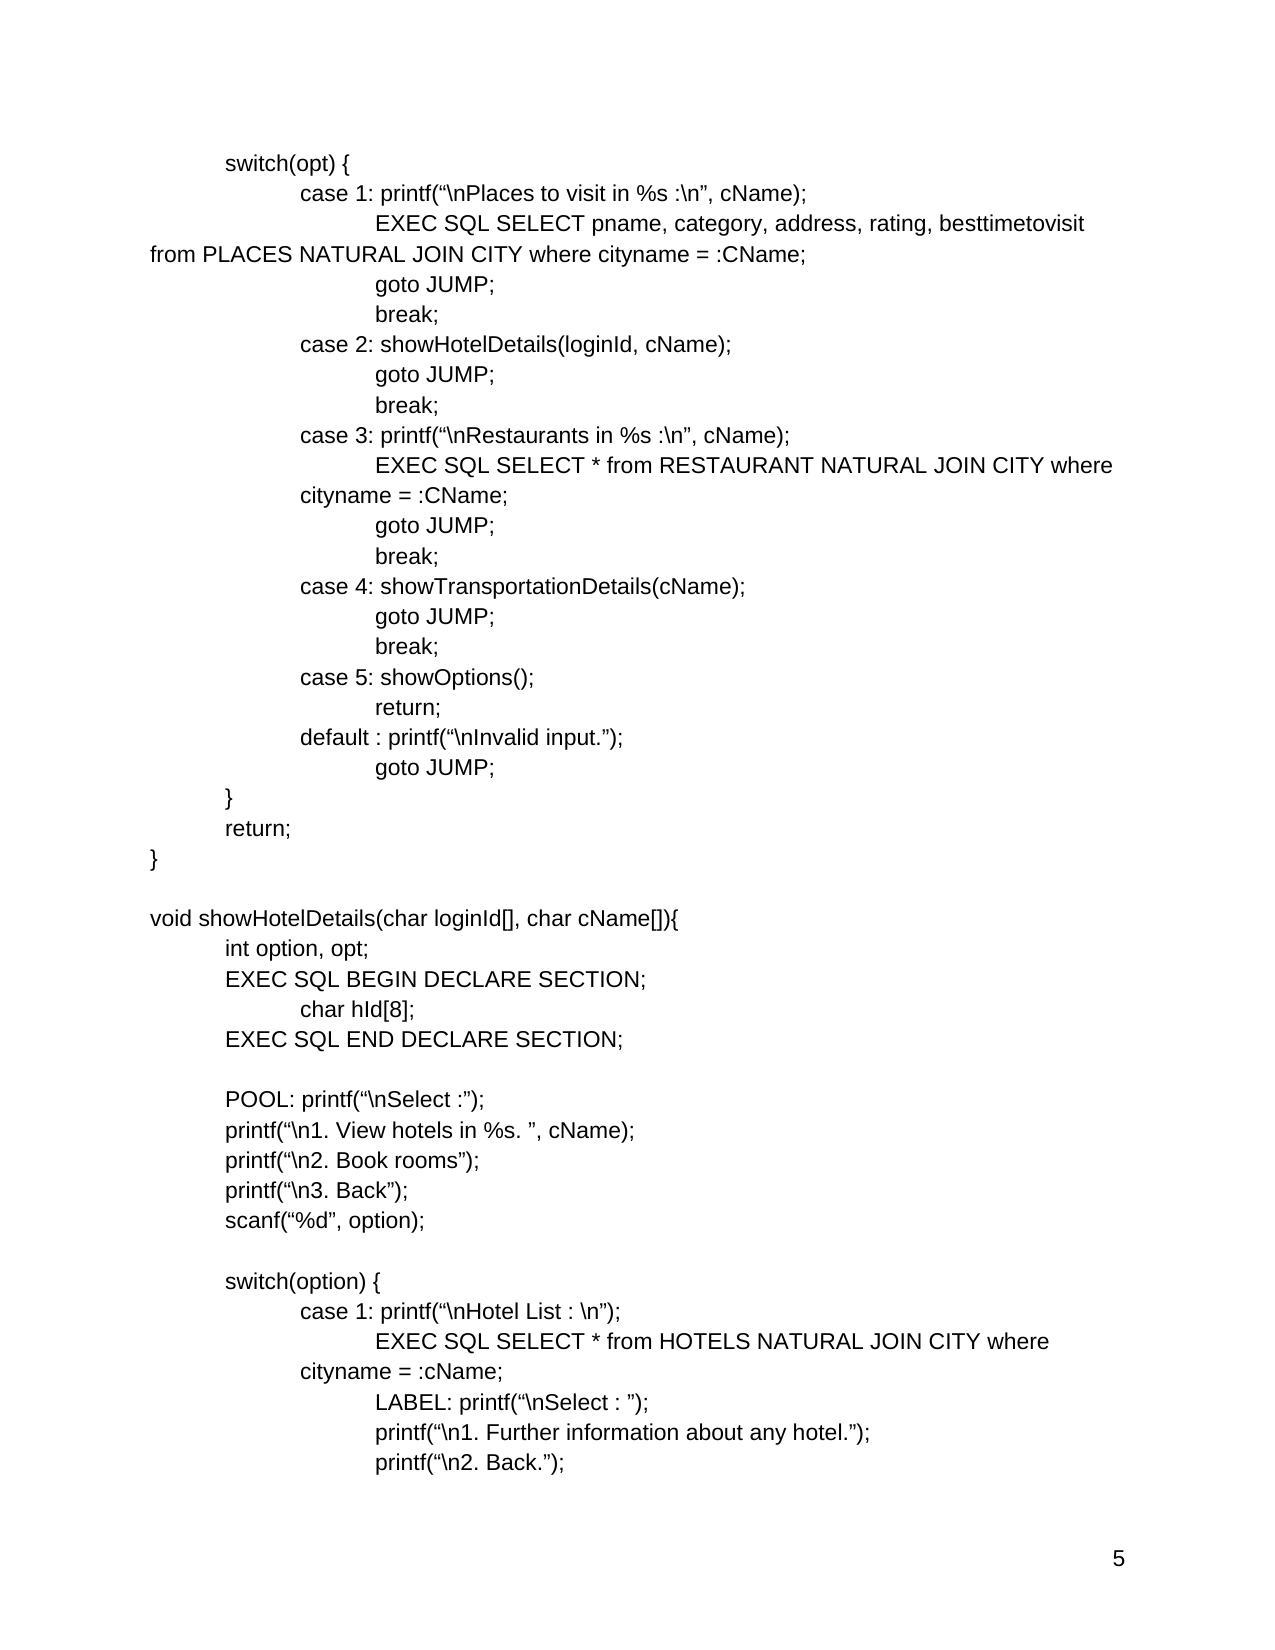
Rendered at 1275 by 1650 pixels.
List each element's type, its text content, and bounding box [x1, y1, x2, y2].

text printf(“\n2. Book rooms”); [150, 1147, 1125, 1173]
text printf(“\n2. Back.”); [300, 1449, 1125, 1475]
text return; [300, 694, 1125, 720]
text EXEC SQL END DECLARE SECTION; [150, 1026, 1125, 1052]
text switch(option) { [150, 1268, 1125, 1294]
text case 4: showTransportationDetails(cName); [300, 573, 1125, 599]
text char hId[8]; [150, 996, 1125, 1022]
text LABEL: printf(“\nSelect : ”); [300, 1388, 1125, 1415]
text break; [300, 301, 1125, 327]
text switch(opt) { [150, 150, 1125, 176]
text printf(“\n3. Back”); [150, 1177, 1125, 1203]
text default : printf(“\nInvalid input.”); [225, 724, 1125, 750]
text scanf(“%d”, option); [150, 1207, 1125, 1234]
text goto JUMP; [300, 603, 1125, 629]
text break; [300, 633, 1125, 660]
text void showHotelDetails(char loginId[], char cName[]){ [150, 905, 1125, 932]
text int option, opt; [150, 935, 1125, 962]
text POOL: printf(“\nSelect :”); [150, 1086, 1125, 1113]
text EXEC SQL SELECT * from RESTAURANT NATURAL JOIN CITY where cityname = :CName; [300, 452, 1125, 509]
text case 1: printf(“\nHotel List : \n”); [150, 1298, 1125, 1324]
text goto JUMP; [150, 754, 1125, 781]
text goto JUMP; [300, 361, 1125, 388]
text goto JUMP; [150, 271, 1125, 297]
text break; [300, 543, 1125, 569]
text EXEC SQL BEGIN DECLARE SECTION; [150, 966, 1125, 992]
text case 2: showHotelDetails(loginId, cName); [300, 331, 1125, 358]
text case 3: printf(“\nRestaurants in %s :\n”, cName); [300, 422, 1125, 448]
text case 1: printf(“\nPlaces to visit in %s :\n”, cName); [150, 180, 1125, 207]
text break; [300, 392, 1125, 418]
text EXEC SQL SELECT * from HOTELS NATURAL JOIN CITY where cityname = :cName; [300, 1328, 1125, 1385]
text EXEC SQL SELECT pname, category, address, rating, besttimetovisit from PLACES NATURAL JOIN CITY where cityname = :CName; [150, 210, 1125, 267]
text } [150, 845, 1125, 871]
text printf(“\n1. Further information about any hotel.”); [300, 1419, 1125, 1445]
text goto JUMP; [300, 512, 1125, 539]
text case 5: showOptions(); [300, 663, 1125, 690]
text } return; [150, 784, 1125, 841]
text printf(“\n1. View hotels in %s. ”, cName); [150, 1117, 1125, 1143]
